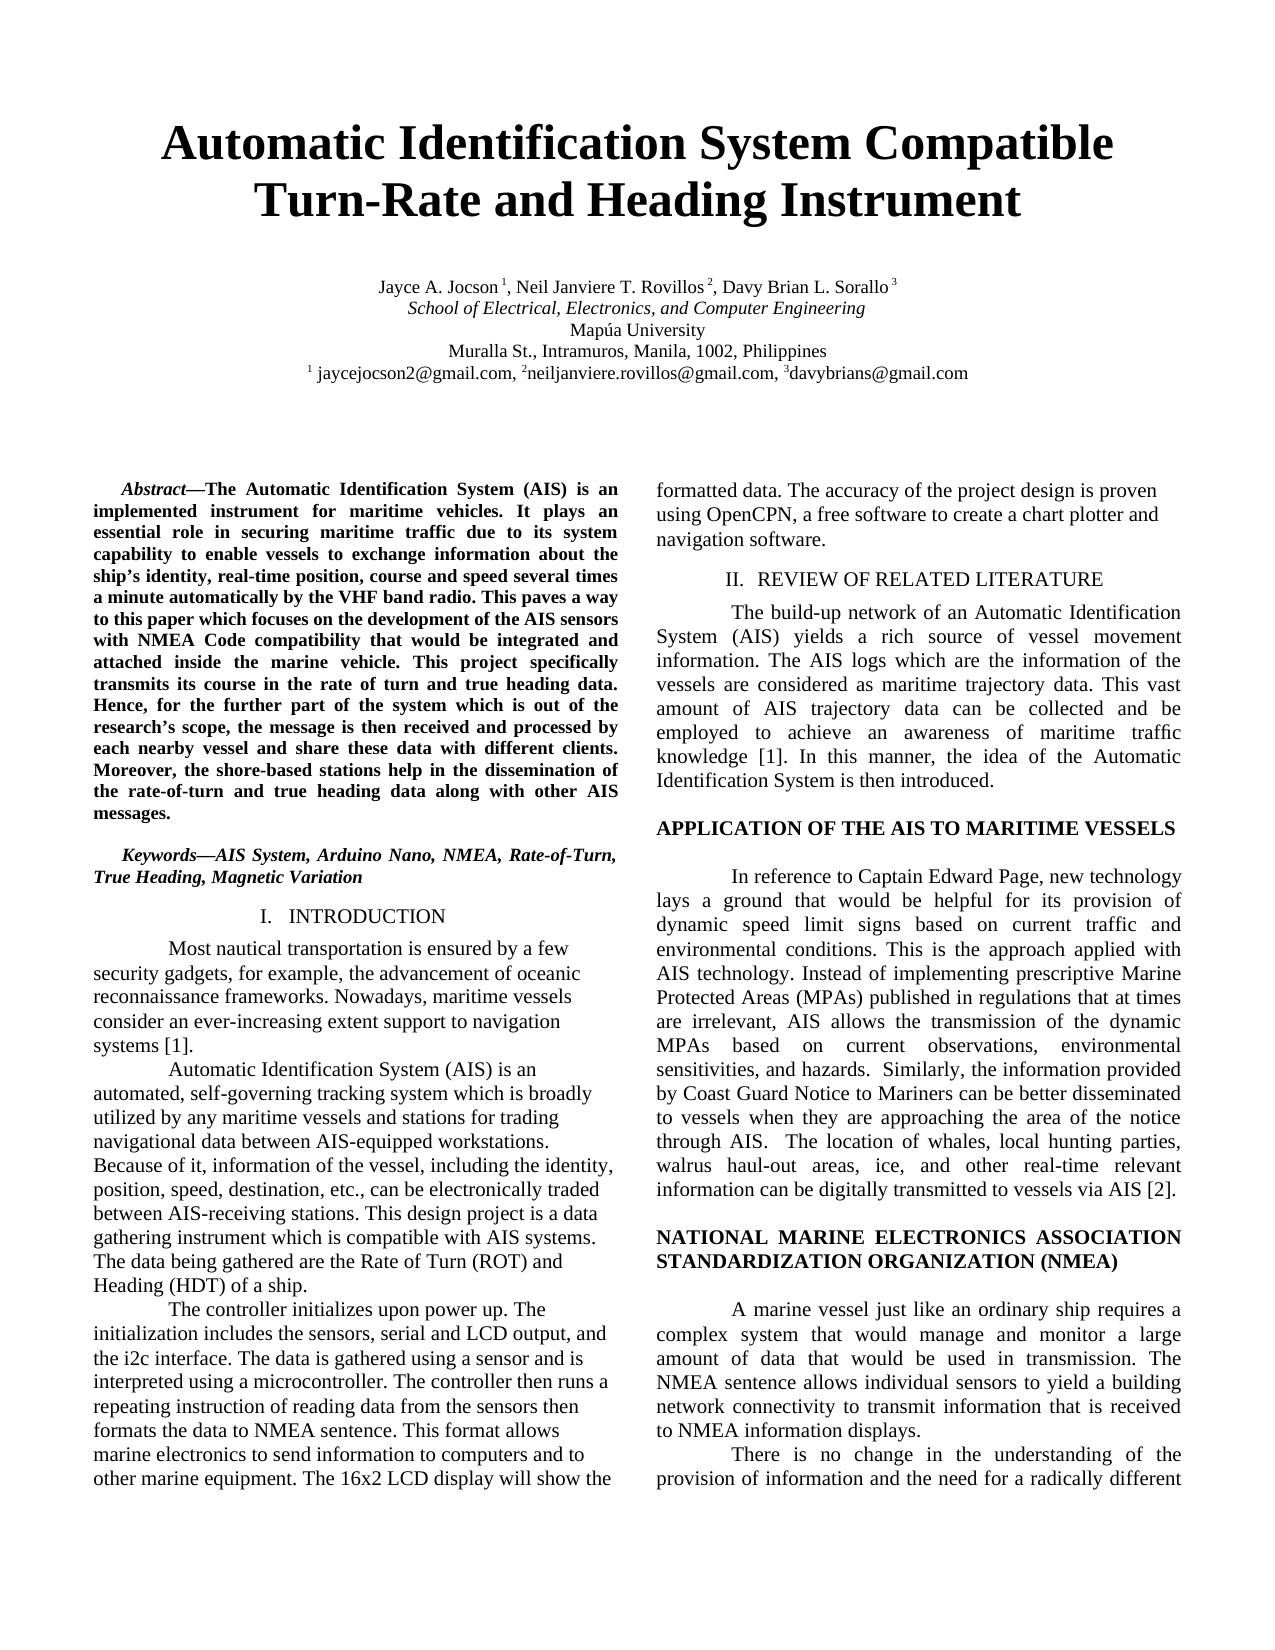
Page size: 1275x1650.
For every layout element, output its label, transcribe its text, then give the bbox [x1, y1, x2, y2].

text Abstract—The Automatic Identification System (AIS) is an implemented instrument for maritime vehicles. It plays an essential role in securing maritime traffic due to its system capability to enable vessels to exchange information about the ship’s identity, real-time position, course and speed several times a minute automatically by the VHF band radio. This paves a way to this paper which focuses on the development of the AIS sensors with NMEA Code compatibility that would be integrated and attached inside the marine vehicle. This project specifically transmits its course in the rate of turn and true heading data. Hence, for the further part of the system which is out of the research’s scope, the message is then received and processed by each nearby vessel and share these data with different clients. Moreover, the shore-based stations help in the dissemination of the rate-of-turn and true heading data along with other AIS messages. [93, 478, 619, 823]
text 1 jaycejocson2@gmail.com, 2neiljanviere.rovillos@gmail.com, 3davybrians@gmail.com [93, 362, 1182, 383]
text The controller initializes upon power up. The initialization includes the sensors, serial and LCD output, and the i2c interface. The data is gathered using a sensor and is interpreted using a microcontroller. The controller then runs a repeating instruction of reading data from the sensors then formats the data to NMEA sentence. This format allows marine electronics to send information to computers and to other marine equipment. The 16x2 LCD display will show the formatted data. The accuracy of the project design is proven using OpenCPN, a free software to create a chart plotter and navigation software. [93, 1297, 619, 1490]
text Most nautical transportation is ensured by a few security gadgets, for example, the advancement of oceanic reconnaissance frameworks. Nowadays, maritime vessels consider an ever-increasing extent support to navigation systems [1]. [93, 936, 619, 1057]
text Keywords—AIS System, Arduino Nano, NMEA, Rate-of-Turn, True Heading, Magnetic Variation [93, 844, 619, 887]
text NATIONAL MARINE ELECTRONICS ASSOCIATION STANDARDIZATION ORGANIZATION (NMEA) [656, 1225, 1182, 1273]
text A marine vessel just like an ordinary ship requires a complex system that would manage and monitor a large amount of data that would be used in transmission. The NMEA sentence allows individual sensors to yield a building network connectivity to transmit information that is received to NMEA information displays. [656, 1297, 1182, 1442]
text Automatic Identification System (AIS) is an automated, self-governing tracking system which is broadly utilized by any maritime vessels and stations for trading navigational data between AIS-equipped workstations. Because of it, information of the vessel, including the identity, position, speed, destination, etc., can be electronically traded between AIS-receiving stations. This design project is a data gathering instrument which is compatible with AIS systems. The data being gathered are the Rate of Turn (ROT) and Heading (HDT) of a ship. [93, 1057, 619, 1297]
text Automatic Identification System Compatible Turn-Rate and Heading Instrument [93, 112, 1182, 227]
text APPLICATION OF THE AIS TO MARITIME VESSELS [656, 816, 1182, 840]
text Jayce A. Jocson 1, Neil Janviere T. Rovillos 2, Davy Brian L. Sorallo 3 School of Electrical, Electronics, and Computer Engineering Mapúa University [93, 276, 1182, 340]
text The controller initializes upon power up. The initialization includes the sensors, serial and LCD output, and the i2c interface. The data is gathered using a sensor and is interpreted using a microcontroller. The controller then runs a repeating instruction of reading data from the sensors then formats the data to NMEA sentence. This format allows marine electronics to send information to computers and to other marine equipment. The 16x2 LCD display will show the formatted data. The accuracy of the project design is proven using OpenCPN, a free software to create a chart plotter and navigation software. [656, 478, 1182, 551]
text In reference to Captain Edward Page, new technology lays a ground that would be helpful for its provision of dynamic speed limit signs based on current traffic and environmental conditions. This is the approach applied with AIS technology. Instead of implementing prescriptive Marine Protected Areas (MPAs) published in regulations that at times are irrelevant, AIS allows the transmission of the dynamic MPAs based on current observations, environmental sensitivities, and hazards. Similarly, the information provided by Coast Guard Notice to Mariners can be better disseminated to vessels when they are approaching the area of the notice through AIS. The location of whales, local hunting parties, walrus haul-out areas, ice, and other real-time relevant information can be digitally transmitted to vessels via AIS [2]. [656, 864, 1182, 1201]
text Muralla St., Intramuros, Manila, 1002, Philippines [93, 340, 1182, 362]
subtitle INTRODUCTION [93, 904, 619, 928]
subtitle REVIEW OF RELATED LITERATURE [656, 567, 1182, 591]
text The build-up network of an Automatic Identification System (AIS) yields a rich source of vessel movement information. The AIS logs which are the information of the vessels are considered as maritime trajectory data. This vast amount of AIS trajectory data can be collected and be employed to achieve an awareness of maritime trafﬁc knowledge [1]. In this manner, the idea of the Automatic Identification System is then introduced. [656, 599, 1182, 792]
